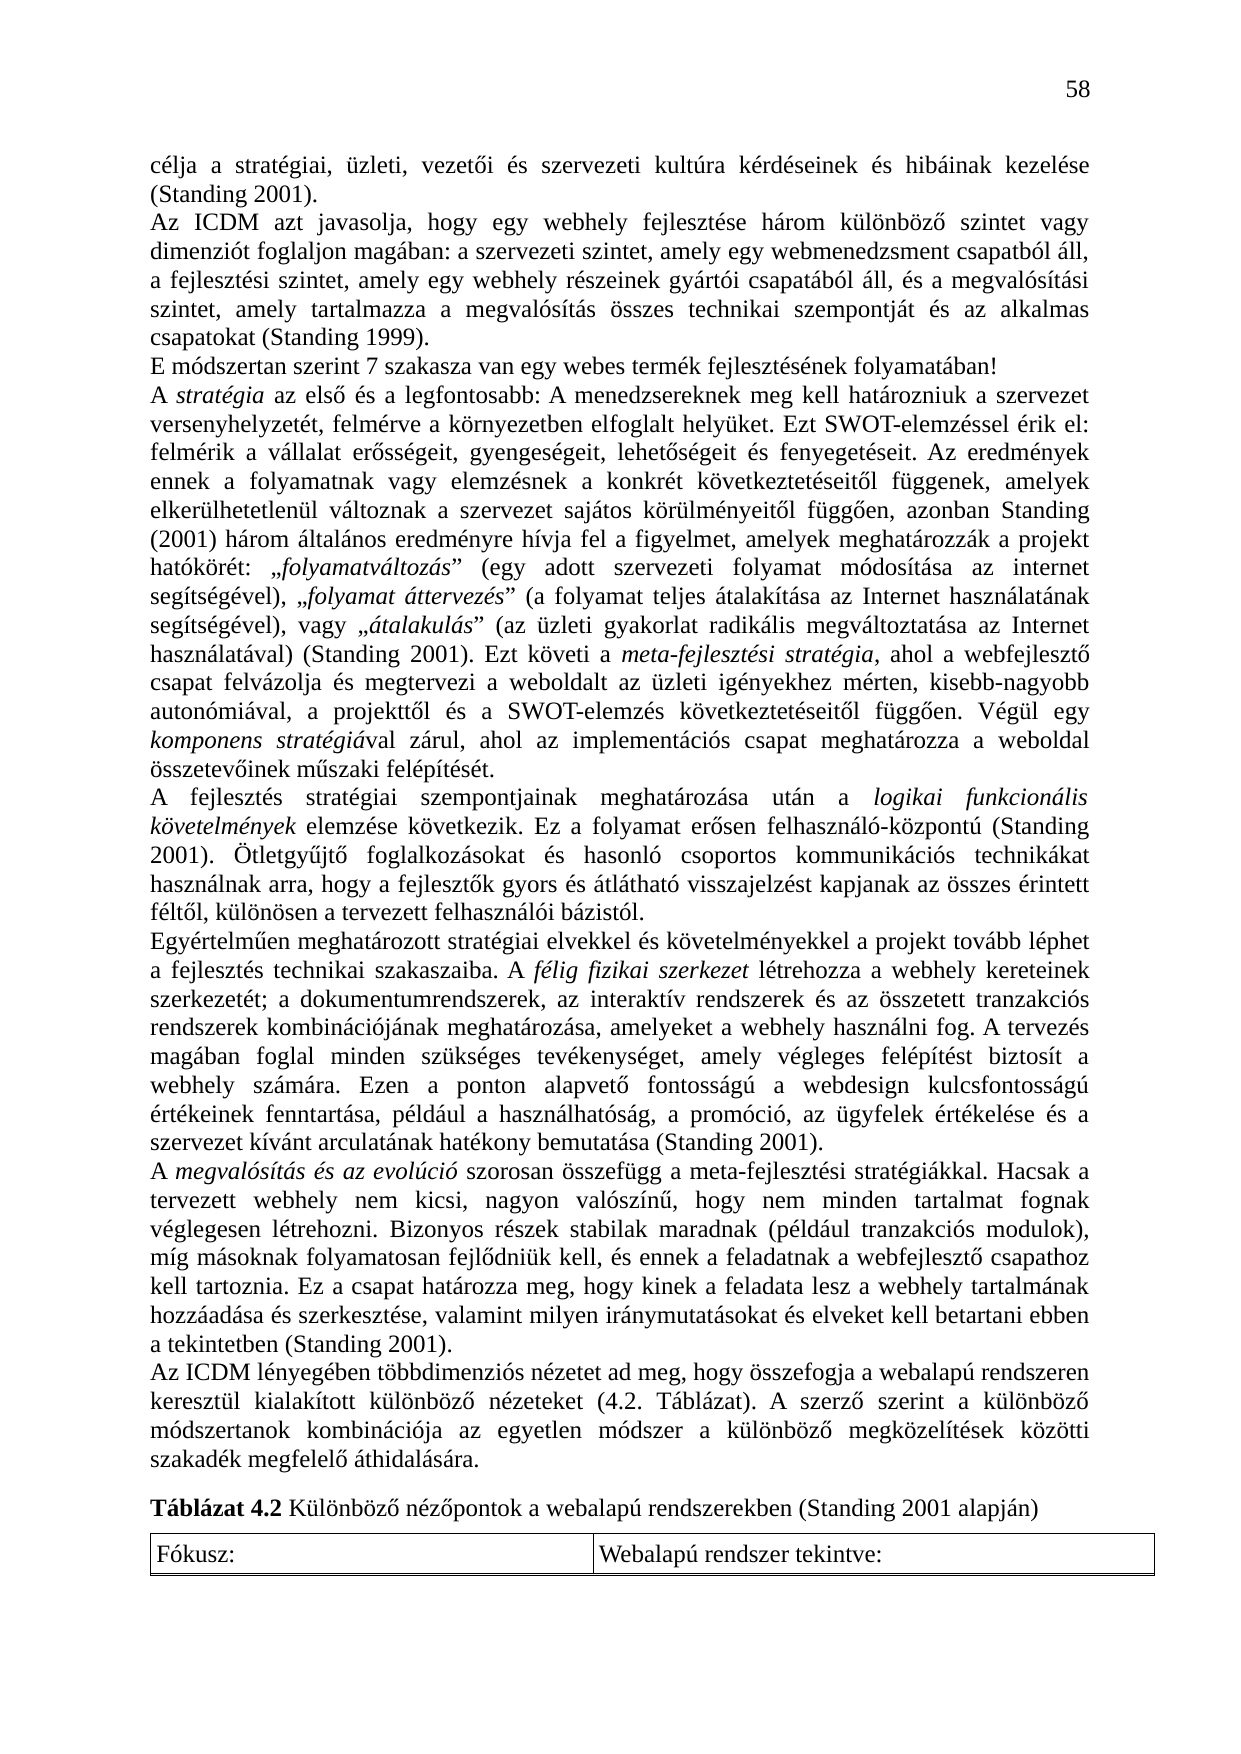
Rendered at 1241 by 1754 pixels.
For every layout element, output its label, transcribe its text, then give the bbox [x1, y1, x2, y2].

text A stratégia az első és a legfontosabb: A menedzsereknek meg kell határozniuk a szervezet versenyhelyzetét, felmérve a környezetben elfoglalt helyüket. Ezt SWOT-elemzéssel érik el: felmérik a vállalat erősségeit, gyengeségeit, lehetőségeit és fenyegetéseit. Az eredmények ennek a folyamatnak vagy elemzésnek a konkrét következtetéseitől függenek, amelyek elkerülhetetlenül változnak a szervezet sajátos körülményeitől függően, azonban Standing (2001) három általános eredményre hívja fel a figyelmet, amelyek meghatározzák a projekt hatókörét: „folyamatváltozás” (egy adott szervezeti folyamat módosítása az internet segítségével), „folyamat áttervezés” (a folyamat teljes átalakítása az Internet használatának segítségével), vagy „átalakulás” (az üzleti gyakorlat radikális megváltoztatása az Internet használatával) (Standing 2001). Ezt követi a meta-fejlesztési stratégia, ahol a webfejlesztő csapat felvázolja és megtervezi a weboldalt az üzleti igényekhez mérten, kisebb-nagyobb autonómiával, a projekttől és a SWOT-elemzés következtetéseitől függően. Végül egy komponens stratégiával zárul, ahol az implementációs csapat meghatározza a weboldal összetevőinek műszaki felépítését. [150, 380, 1090, 782]
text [150, 150, 1090, 207]
text E módszertan szerint 7 szakasza van egy webes termék fejlesztésének folyamatában! [150, 351, 1090, 380]
text Az ICDM lényegében többdimenziós nézetet ad meg, hogy összefogja a webalapú rendszeren keresztül kialakított különböző nézeteket (4.2. Táblázat). A szerző szerint a különböző módszertanok kombinációja az egyetlen módszer a különböző megközelítések közötti szakadék megfelelő áthidalására. [150, 1357, 1090, 1472]
text A megvalósítás és az evolúció szorosan összefügg a meta-fejlesztési stratégiákkal. Hacsak a tervezett webhely nem kicsi, nagyon valószínű, hogy nem minden tartalmat fognak véglegesen létrehozni. Bizonyos részek stabilak maradnak (például tranzakciós modulok), míg másoknak folyamatosan fejlődniük kell, és ennek a feladatnak a webfejlesztő csapathoz kell tartoznia. Ez a csapat határozza meg, hogy kinek a feladata lesz a webhely tartalmának hozzáadása és szerkesztése, valamint milyen iránymutatásokat és elveket kell betartani ebben a tekintetben (Standing 2001). [150, 1156, 1090, 1357]
table_header Webalapú rendszer tekintve: [594, 1534, 1154, 1573]
text A fejlesztés stratégiai szempontjainak meghatározása után a logikai funkcionális követelmények elemzése következik. Ez a folyamat erősen felhasználó-központú (Standing 2001). Ötletgyűjtő foglalkozásokat és hasonló csoportos kommunikációs technikákat használnak arra, hogy a fejlesztők gyors és átlátható visszajelzést kapjanak az összes érintett féltől, különösen a tervezett felhasználói bázistól. [150, 782, 1090, 926]
text Egyértelműen meghatározott stratégiai elvekkel és követelményekkel a projekt tovább léphet a fejlesztés technikai szakaszaiba. A félig fizikai szerkezet létrehozza a webhely kereteinek szerkezetét; a dokumentumrendszerek, az interaktív rendszerek és az összetett tranzakciós rendszerek kombinációjának meghatározása, amelyeket a webhely használni fog. A tervezés magában foglal minden szükséges tevékenységet, amely végleges felépítést biztosít a webhely számára. Ezen a ponton alapvető fontosságú a webdesign kulcsfontosságú értékeinek fenntartása, például a használhatóság, a promóció, az ügyfelek értékelése és a szervezet kívánt arculatának hatékony bemutatása (Standing 2001). [150, 926, 1090, 1156]
text Táblázat 4.2 Különböző nézőpontok a webalapú rendszerekben (Standing 2001 alapján) [150, 1493, 1090, 1522]
text Az ICDM azt javasolja, hogy egy webhely fejlesztése három különböző szintet vagy dimenziót foglaljon magában: a szervezeti szintet, amely egy webmenedzsment csapatból áll, a fejlesztési szintet, amely egy webhely részeinek gyártói csapatából áll, és a megvalósítási szintet, amely tartalmazza a megvalósítás összes technikai szempontját és az alkalmas csapatokat (Standing 1999). [150, 207, 1090, 351]
table_header Fókusz: [151, 1534, 593, 1573]
